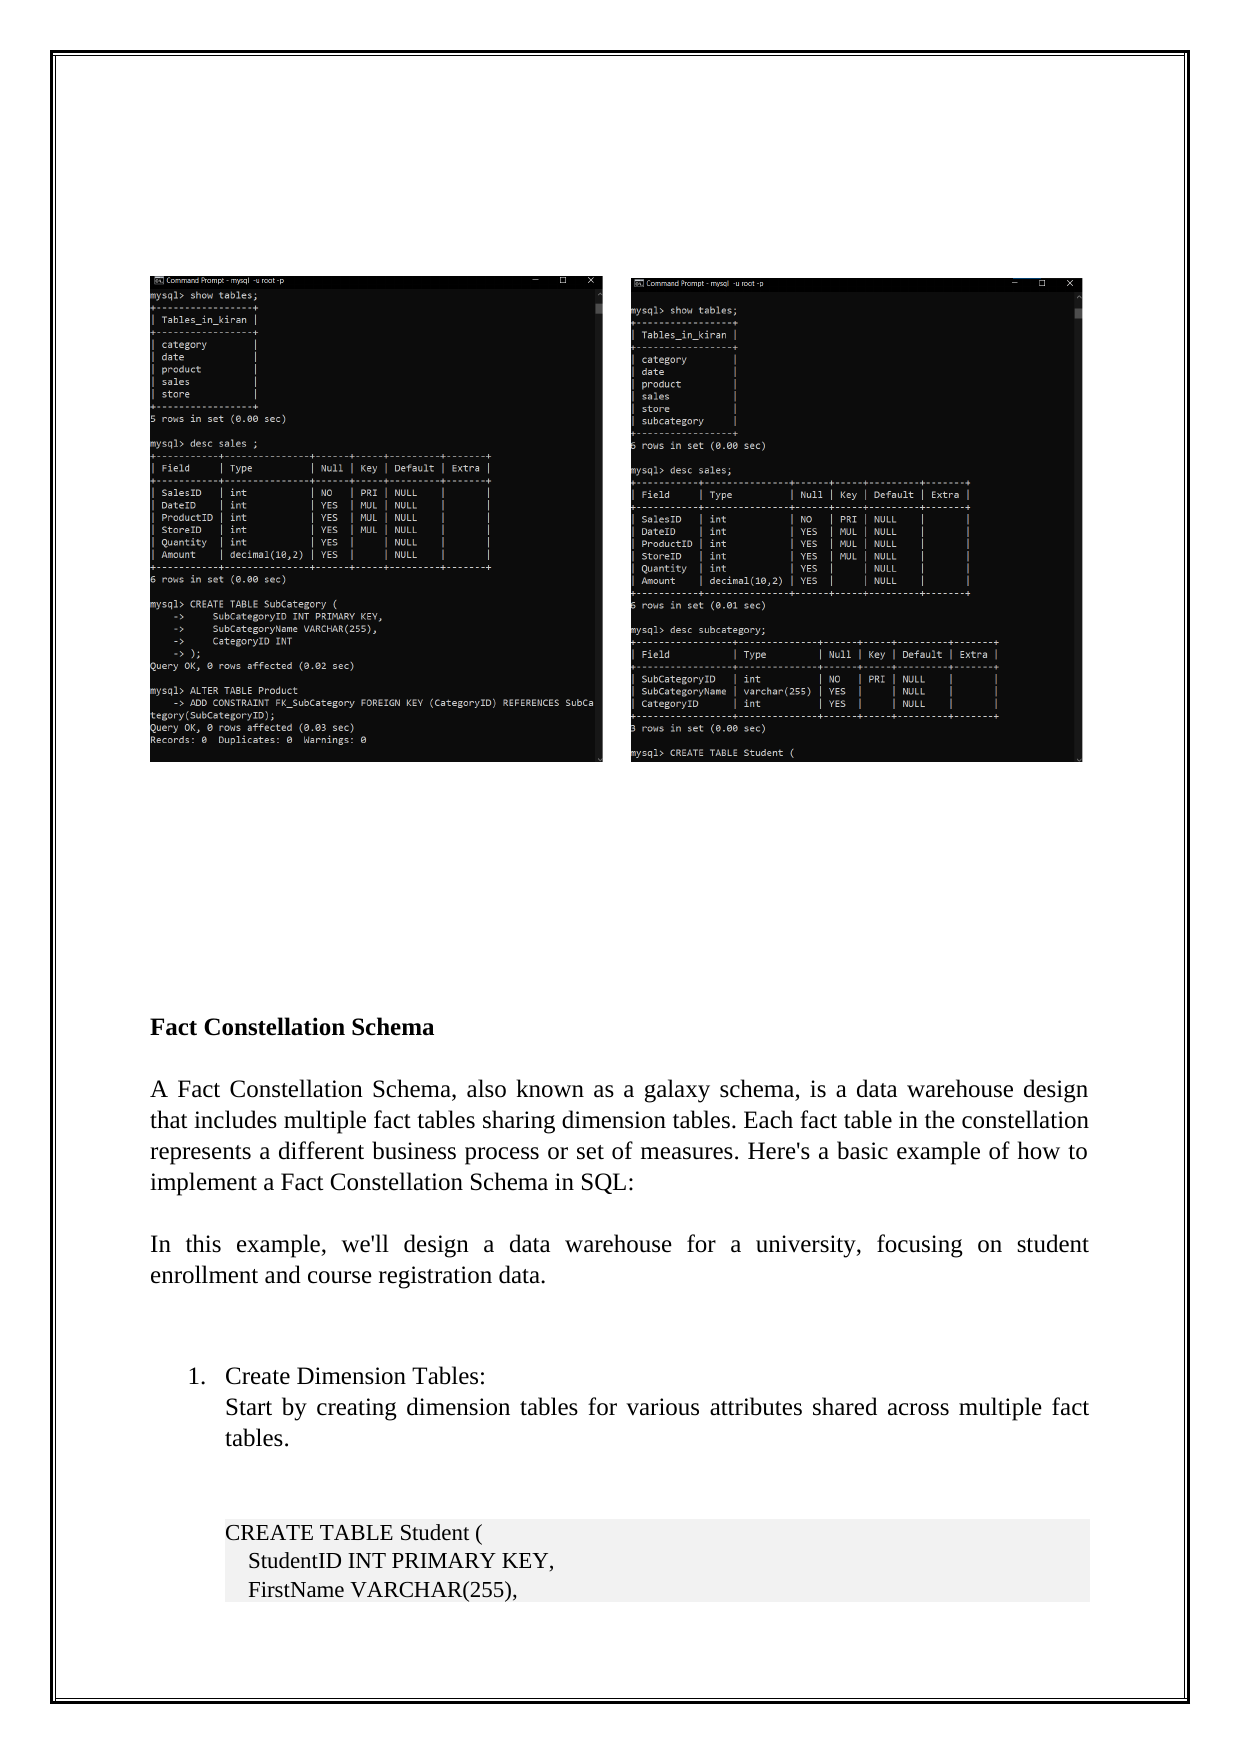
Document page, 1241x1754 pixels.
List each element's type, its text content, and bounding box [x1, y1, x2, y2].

text FirstName VARCHAR(255), [225, 1576, 1090, 1602]
list Fact Constellation Schema [150, 1012, 1090, 1041]
picture [631, 278, 1083, 762]
list Create Dimension Tables: [187, 1361, 1090, 1390]
list In this example, we'll design a data warehouse for a university, focusing on student enrollment and course registration data. [150, 1229, 1090, 1289]
list Start by creating dimension tables for various attributes shared across multiple fact tables. [225, 1392, 1090, 1452]
text StudentID INT PRIMARY KEY, [225, 1547, 1090, 1574]
text CREATE TABLE Student ( [225, 1519, 1090, 1545]
picture [150, 276, 603, 762]
list A Fact Constellation Schema, also known as a galaxy schema, is a data warehouse design that includes multiple fact tables sharing dimension tables. Each fact table in the constellation represents a different business process or set of measures. Here's a basic example of how to implement a Fact Constellation Schema in SQL: [150, 1074, 1090, 1196]
